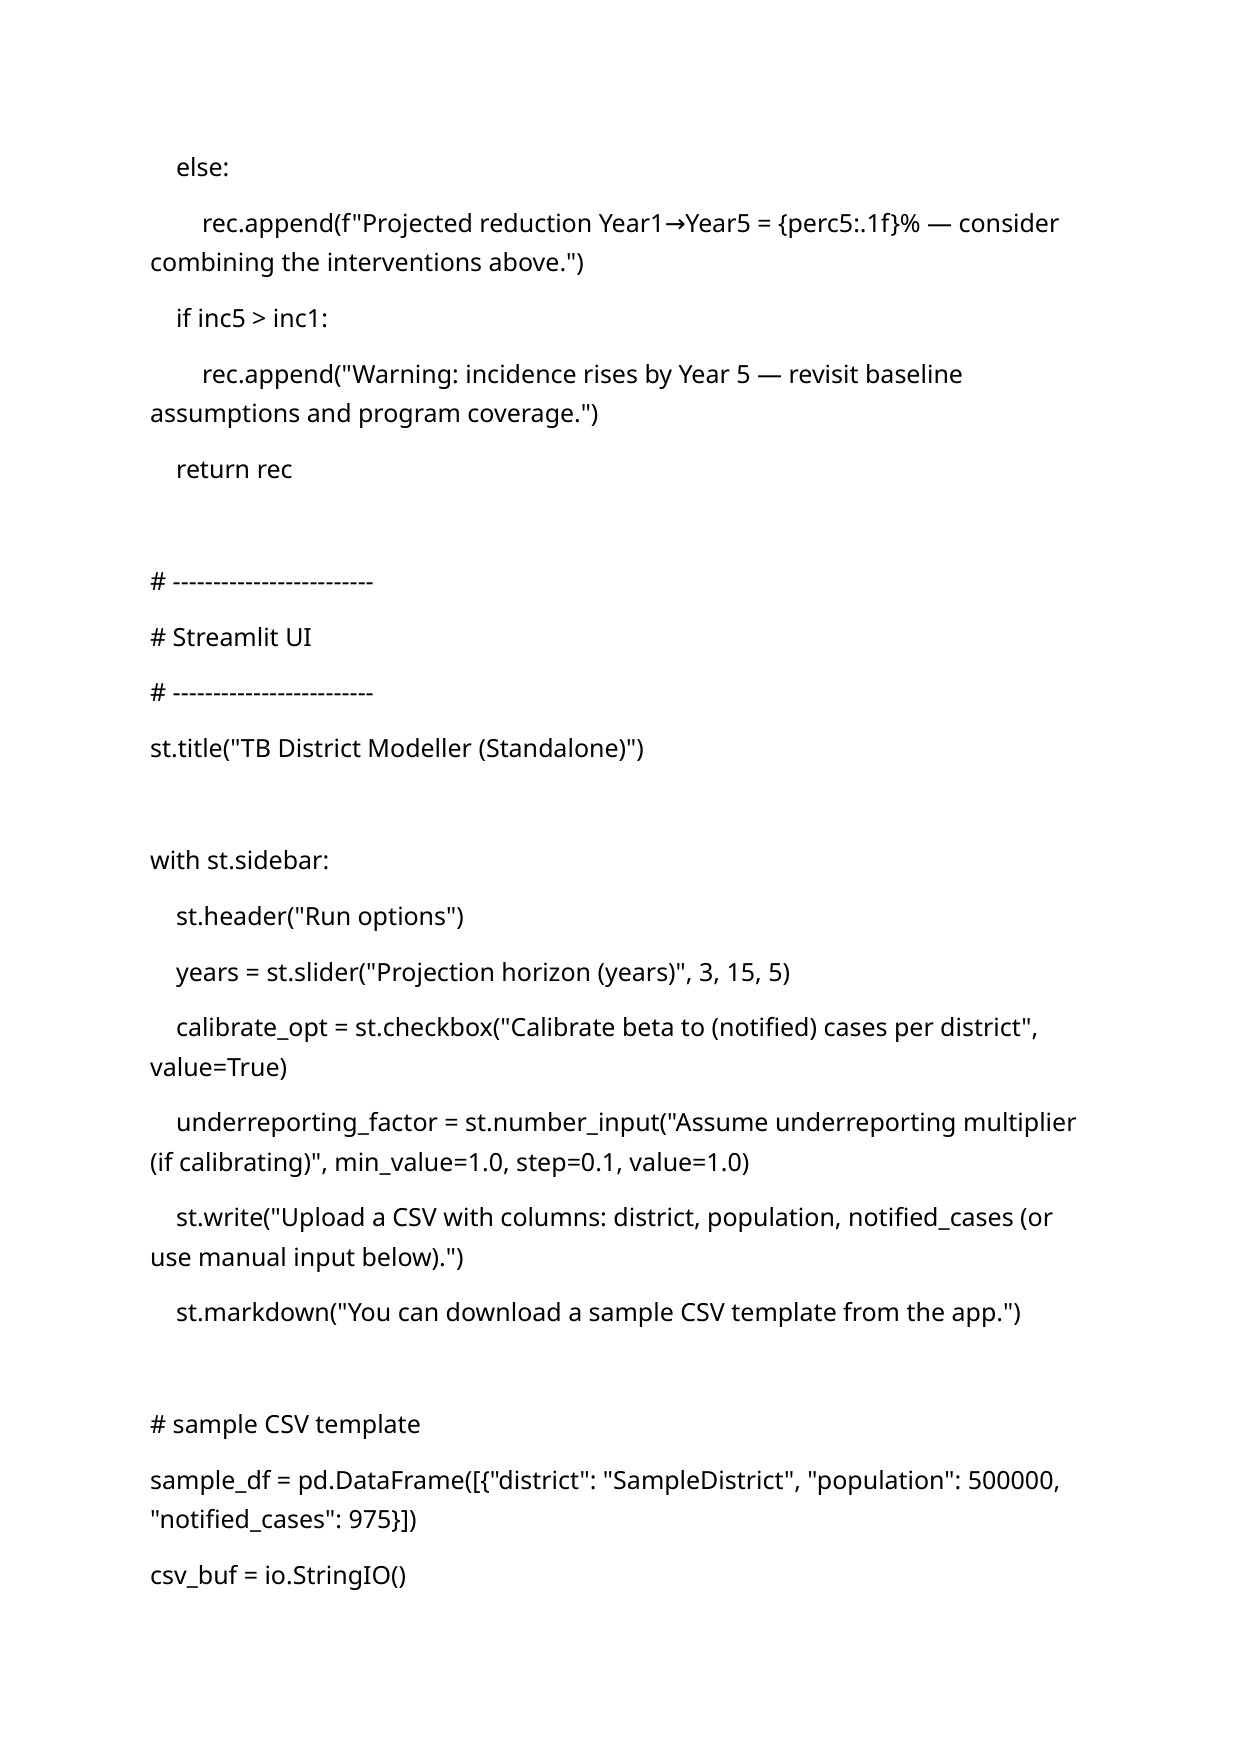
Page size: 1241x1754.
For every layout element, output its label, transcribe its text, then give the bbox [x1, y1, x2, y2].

text st.markdown("You can download a sample CSV template from the app.") [150, 1295, 1090, 1329]
text return rec [150, 452, 1090, 486]
text underreporting_factor = st.number_input("Assume underreporting multiplier (if calibrating)", min_value=1.0, step=0.1, value=1.0) [150, 1105, 1090, 1178]
text years = st.slider("Projection horizon (years)", 3, 15, 5) [150, 954, 1090, 988]
text calibrate_opt = st.checkbox("Calibrate beta to (notified) cases per district", value=True) [150, 1010, 1090, 1083]
text st.header("Run options") [150, 898, 1090, 932]
text st.write("Upload a CSV with columns: district, population, notified_cases (or use manual input below).") [150, 1200, 1090, 1273]
text # sample CSV template [150, 1407, 1090, 1441]
text if inc5 > inc1: [150, 301, 1090, 335]
text with st.sidebar: [150, 842, 1090, 877]
text csv_buf = io.StringIO() [150, 1557, 1090, 1592]
text sample_df = pd.DataFrame([{"district": "SampleDistrict", "population": 500000, "notified_cases": 975}]) [150, 1462, 1090, 1536]
text else: [150, 150, 1090, 184]
text # ------------------------- [150, 675, 1090, 709]
text st.title("TB District Modeller (Standalone)") [150, 731, 1090, 765]
text # ------------------------- [150, 563, 1090, 597]
text rec.append("Warning: incidence rises by Year 5 — revisit baseline assumptions and program coverage.") [150, 357, 1090, 430]
text # Streamlit UI [150, 619, 1090, 653]
text rec.append(f"Projected reduction Year1→Year5 = {perc5:.1f}% — consider combining the interventions above.") [150, 206, 1090, 279]
